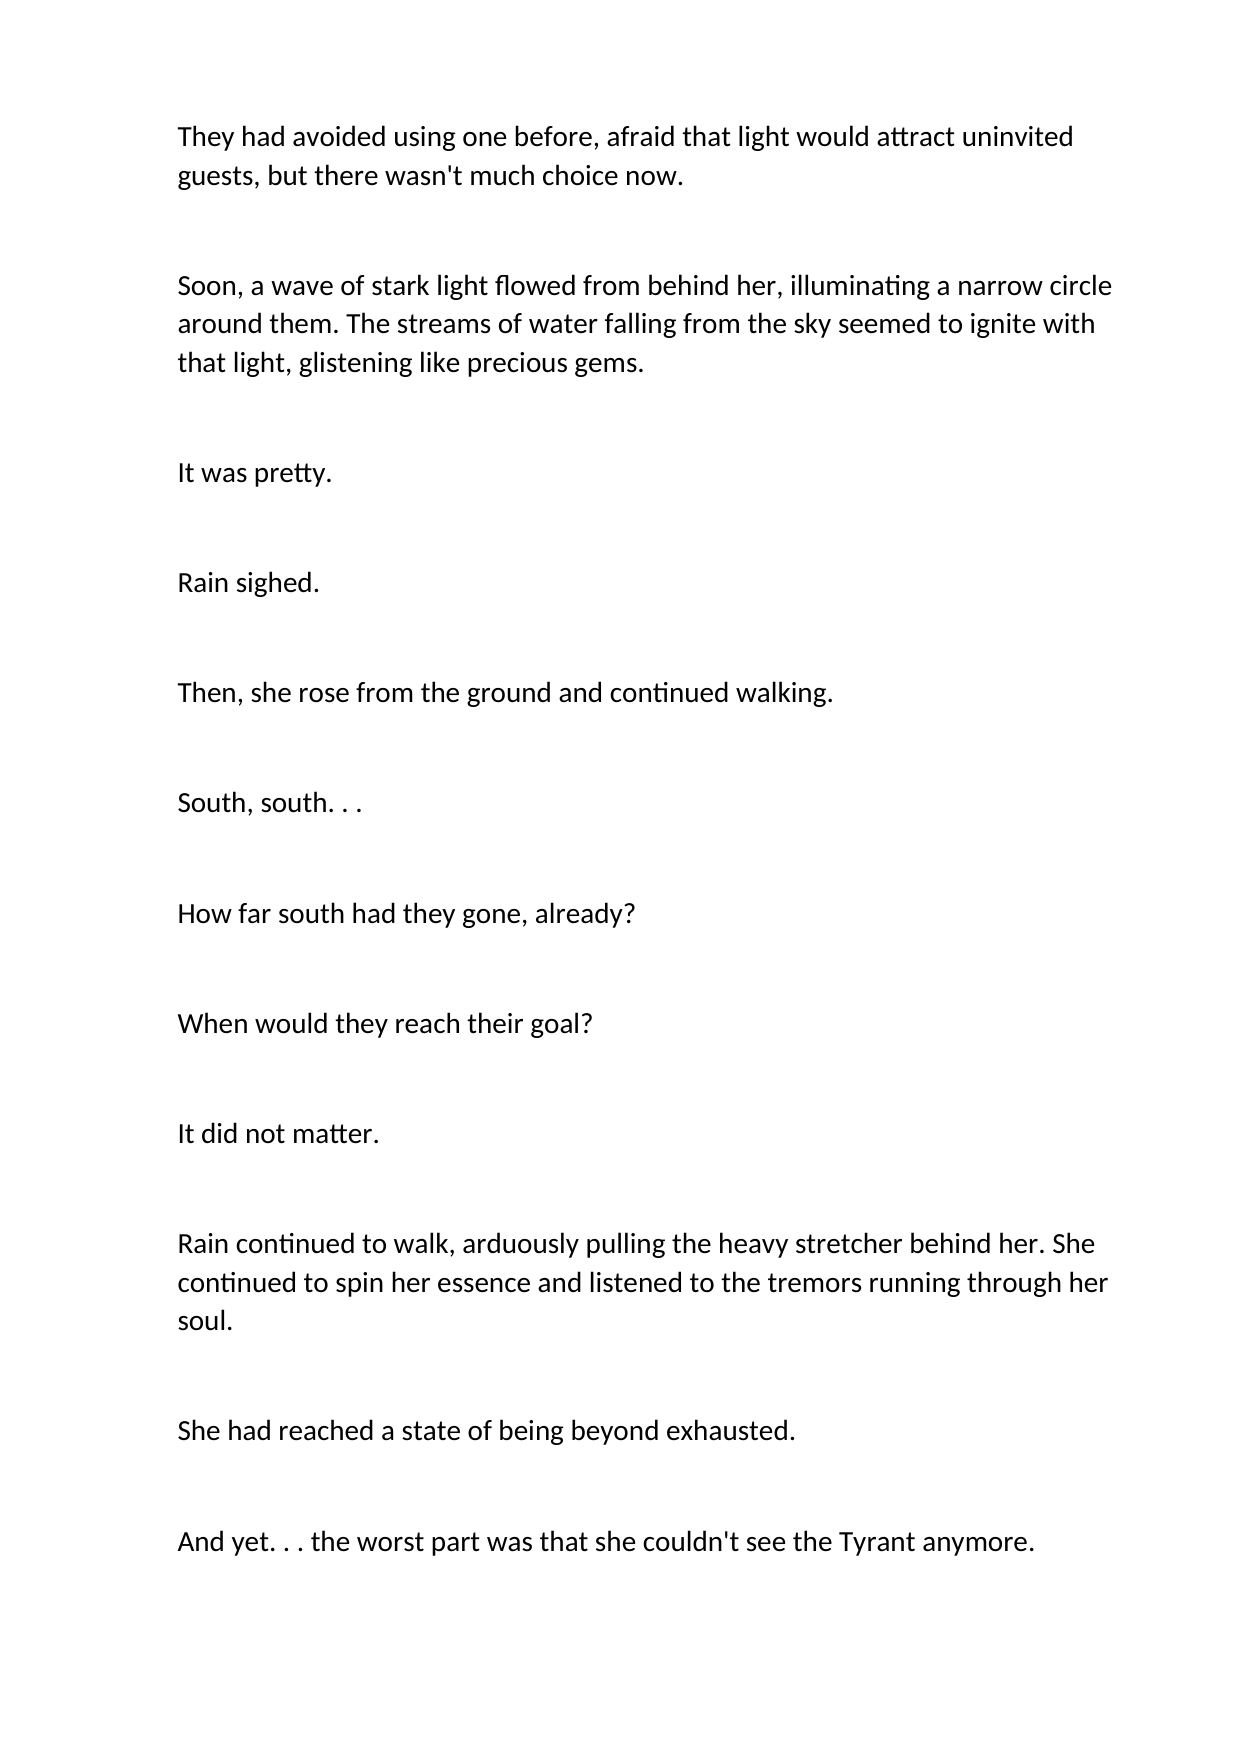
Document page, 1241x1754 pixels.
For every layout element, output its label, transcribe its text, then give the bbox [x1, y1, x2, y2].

text She had reached a state of being beyond exhausted. [177, 1412, 1152, 1448]
text Then, she rose from the ground and continued walking. [177, 674, 1152, 710]
text How far south had they gone, already? [177, 895, 1152, 930]
text South, south. . . [177, 784, 1152, 820]
text It did not matter. [177, 1115, 1152, 1151]
text It was pretty. [177, 454, 1152, 489]
text Rain sighed. [177, 564, 1152, 600]
text They had avoided using one before, afraid that light would attract uninvited guests, but there wasn't much choice now. [177, 118, 1152, 192]
text Soon, a wave of stark light flowed from behind her, illuminating a narrow circle around them. The streams of water falling from the sky seemed to ignite with that light, glistening like precious gems. [177, 267, 1152, 379]
text And yet. . . the worst part was that she couldn't see the Tyrant anymore. [177, 1523, 1152, 1558]
text When would they reach their goal? [177, 1005, 1152, 1041]
text Rain continued to walk, arduously pulling the heavy stretcher behind her. She continued to spin her essence and listened to the tremors running through her soul. [177, 1225, 1152, 1338]
